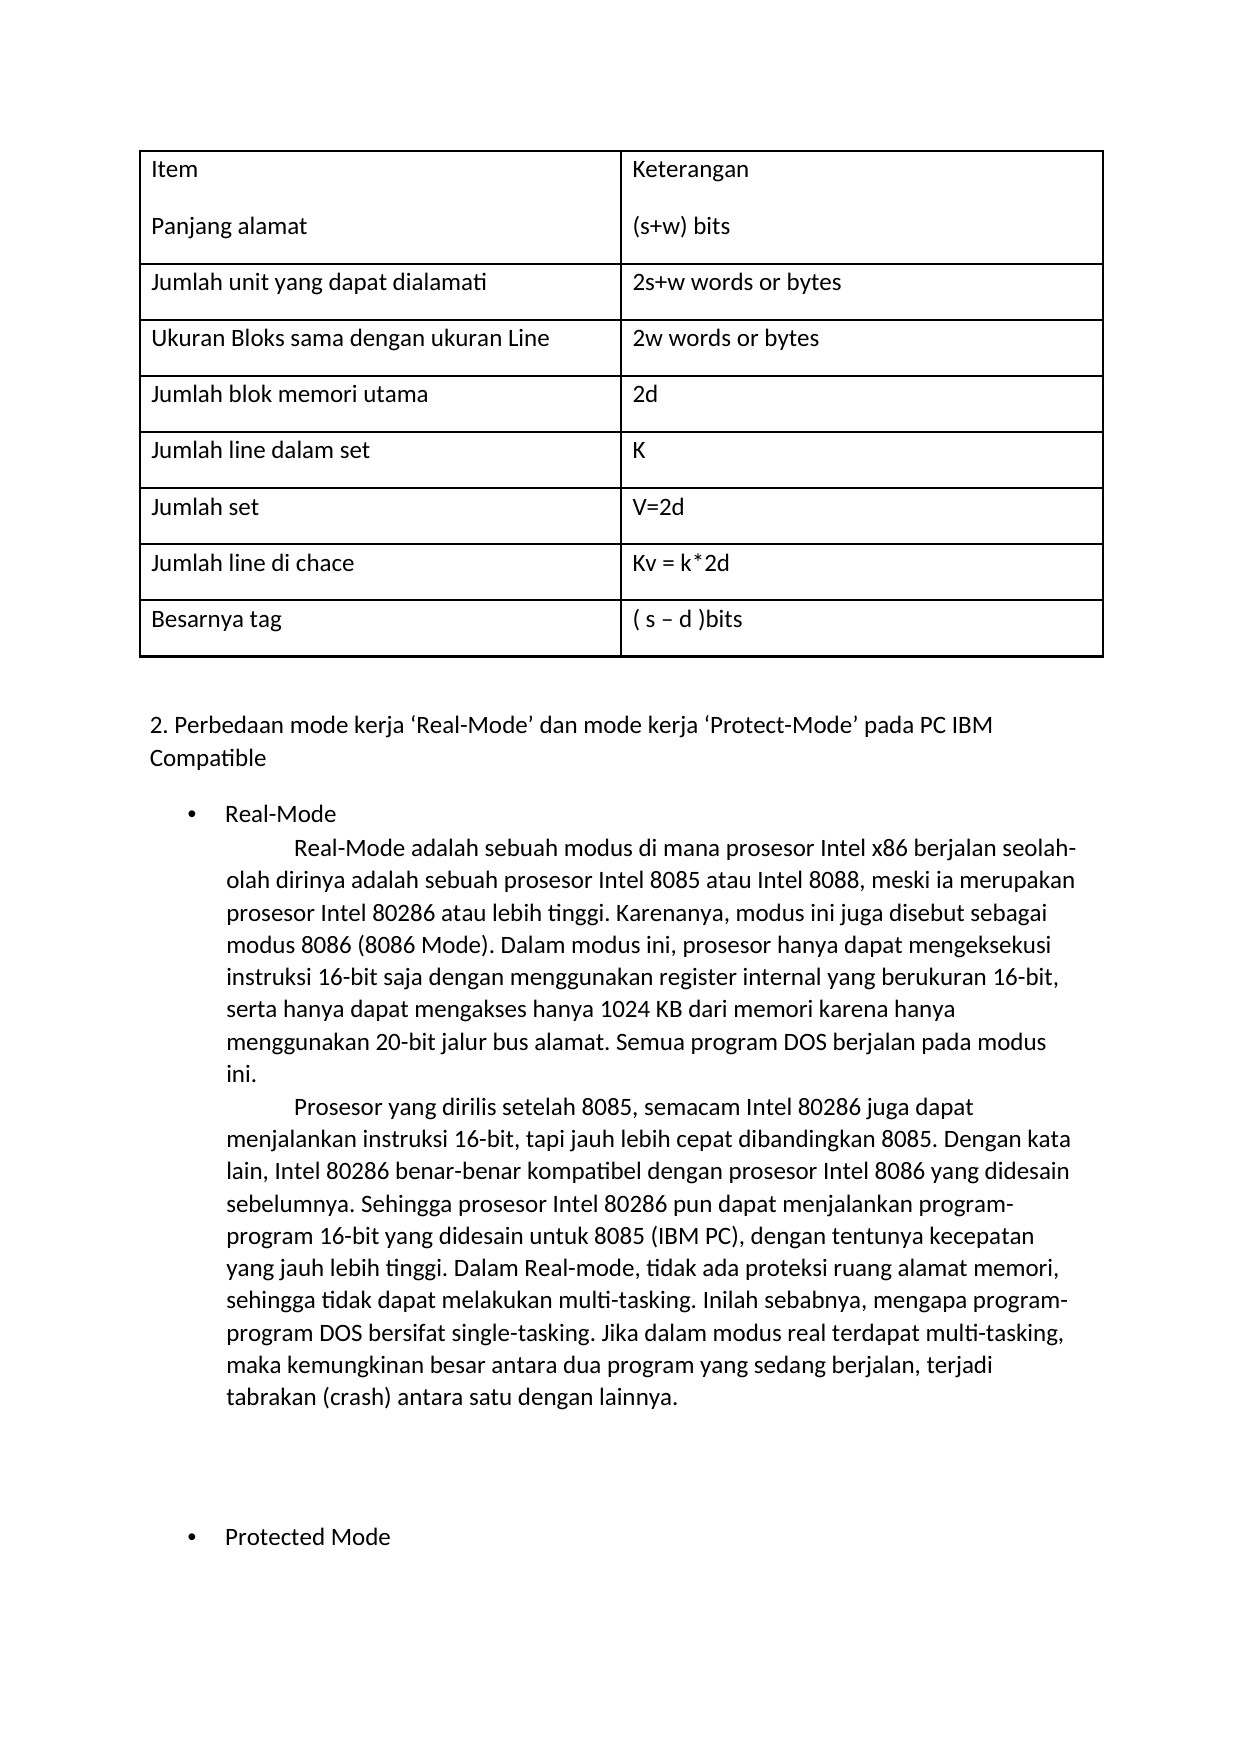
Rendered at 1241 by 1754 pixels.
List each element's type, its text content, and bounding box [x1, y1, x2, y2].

table_cell 2d [622, 377, 1102, 431]
table_cell 2w words or bytes [622, 321, 1102, 375]
table_cell Jumlah unit yang dapat dialamati [141, 265, 620, 319]
table_header Item [141, 152, 620, 207]
table_cell 2s+w words or bytes [622, 265, 1102, 319]
table_cell Jumlah line dalam set [141, 433, 620, 487]
table_cell Jumlah set [141, 489, 620, 543]
text Prosesor yang dirilis setelah 8085, semacam Intel 80286 juga dapat menjalankan instruksi 16-bit, tapi jauh lebih cepat dibandingkan 8085. Dengan kata lain, Intel 80286 benar-benar kompatibel dengan prosesor Intel 8086 yang didesain sebelumnya. Sehingga prosesor Intel 80286 pun dapat menjalankan program-program 16-bit yang didesain untuk 8085 (IBM PC), dengan tentunya kecepatan yang jauh lebih tinggi. Dalam Real-mode, tidak ada proteksi ruang alamat memori, sehingga tidak dapat melakukan multi-tasking. Inilah sebabnya, mengapa program-program DOS bersifat single-tasking. Jika dalam modus real terdapat multi-tasking, maka kemungkinan besar antara dua program yang sedang berjalan, terjadi tabrakan (crash) antara satu dengan lainnya. [226, 1091, 1080, 1412]
table_cell Ukuran Bloks sama dengan ukuran Line [141, 321, 620, 375]
table_cell Jumlah blok memori utama [141, 377, 620, 431]
list Protected Mode [187, 1521, 1080, 1551]
table_cell Kv = k*2d [622, 545, 1102, 599]
table_cell Panjang alamat [141, 208, 620, 263]
table_cell (s+w) bits [622, 208, 1102, 263]
table_cell K [622, 433, 1102, 487]
table_cell Besarnya tag [141, 601, 620, 655]
table_cell ( s – d )bits [622, 601, 1102, 655]
table_cell V=2d [622, 489, 1102, 543]
text Real-Mode adalah sebuah modus di mana prosesor Intel x86 berjalan seolah-olah dirinya adalah sebuah prosesor Intel 8085 atau Intel 8088, meski ia merupakan prosesor Intel 80286 atau lebih tinggi. Karenanya, modus ini juga disebut sebagai modus 8086 (8086 Mode). Dalam modus ini, prosesor hanya dapat mengeksekusi instruksi 16-bit saja dengan menggunakan register internal yang berukuran 16-bit, serta hanya dapat mengakses hanya 1024 KB dari memori karena hanya menggunakan 20-bit jalur bus alamat. Semua program DOS berjalan pada modus ini. [226, 832, 1080, 1089]
table_header Keterangan [622, 152, 1102, 207]
list Real-Mode [187, 798, 1080, 829]
text 2. Perbedaan mode kerja ‘Real-Mode’ dan mode kerja ‘Protect-Mode’ pada PC IBM Compatible [149, 709, 1080, 772]
table_cell Jumlah line di chace [141, 545, 620, 599]
